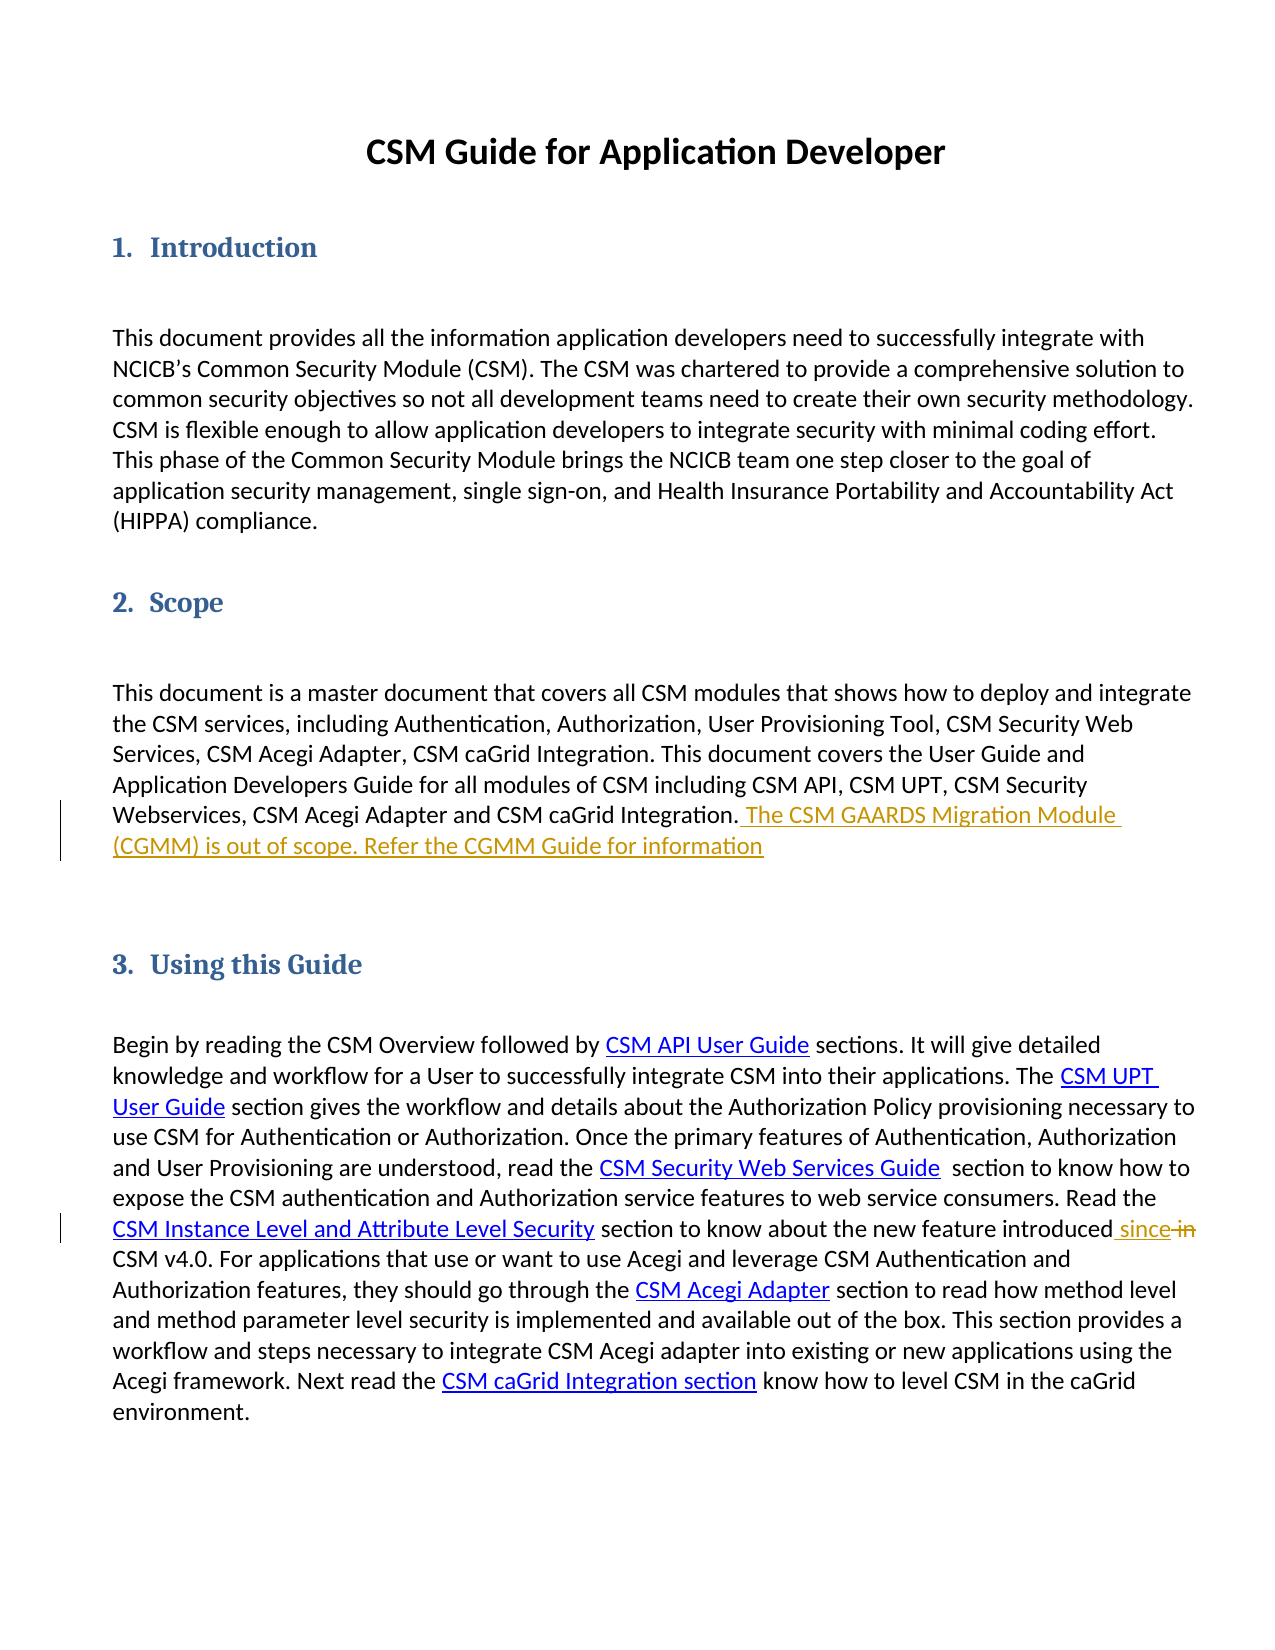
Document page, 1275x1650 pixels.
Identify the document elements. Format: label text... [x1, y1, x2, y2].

text Begin by reading the CSM Overview followed by CSM API User Guide sections. It will give detailed knowledge and workflow for a User to successfully integrate CSM into their applications. The CSM UPT User Guide section gives the workflow and details about the Authorization Policy provisioning necessary to use CSM for Authentication or Authorization. Once the primary features of Authentication, Authorization and User Provisioning are understood, read the CSM Security Web Services Guide section to know how to expose the CSM authentication and Authorization service features to web service consumers. Read the CSM Instance Level and Attribute Level Security section to know about the new feature introduced CSM v4.0. For applications that use or want to use Acegi and leverage CSM Authentication and Authorization features, they should go through the CSM Acegi Adapter section to read how method level and method parameter level security is implemented and available out of the box. This section provides a workflow and steps necessary to integrate CSM Acegi adapter into existing or new applications using the Acegi framework. Next read the CSM caGrid Integration section know how to level CSM in the caGrid environment. [112, 1030, 1200, 1426]
subtitle Introduction [112, 231, 1200, 264]
subtitle Scope [112, 586, 1200, 619]
subtitle Using this Guide [112, 948, 1200, 982]
text CSM Guide for Application Developer [75, 128, 1200, 174]
text This document provides all the information application developers need to successfully integrate with NCICB’s Common Security Module (CSM). The CSM was chartered to provide a comprehensive solution to common security objectives so not all development teams need to create their own security methodology. CSM is flexible enough to allow application developers to integrate security with minimal coding effort. This phase of the Common Security Module brings the NCICB team one step closer to the goal of application security management, single sign-on, and Health Insurance Portability and Accountability Act (HIPPA) compliance. [112, 322, 1200, 536]
text This document is a master document that covers all CSM modules that shows how to deploy and integrate the CSM services, including Authentication, Authorization, User Provisioning Tool, CSM Security Web Services, CSM Acegi Adapter, CSM caGrid Integration. This document covers the User Guide and Application Developers Guide for all modules of CSM including CSM API, CSM UPT, CSM Security Webservices, CSM Acegi Adapter and CSM caGrid Integration. [112, 677, 1200, 861]
